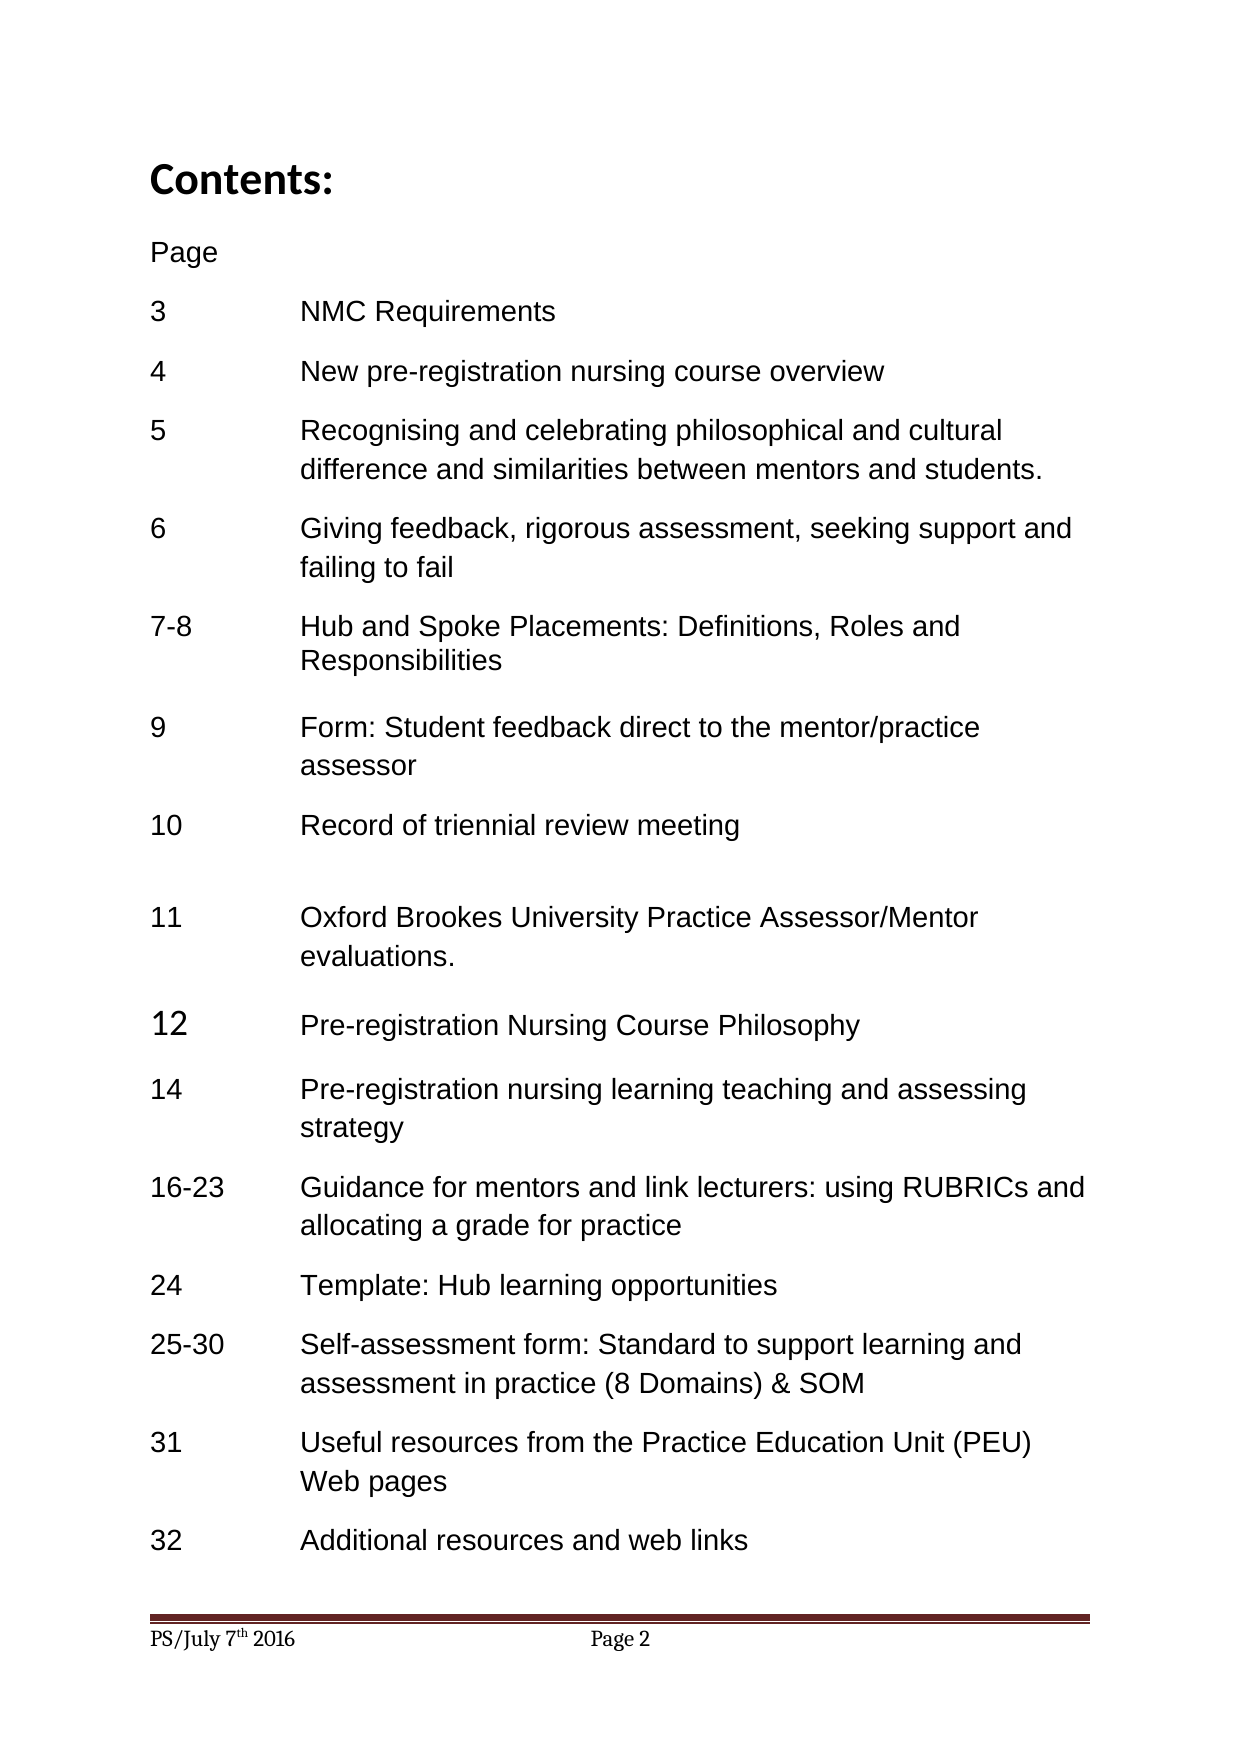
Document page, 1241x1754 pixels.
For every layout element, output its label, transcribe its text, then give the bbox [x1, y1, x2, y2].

text 4 New pre-registration nursing course overview [150, 354, 1090, 387]
text 10 Record of triennial review meeting [150, 808, 1090, 841]
text 31 Useful resources from the Practice Education Unit (PEU) Web pages [150, 1425, 1090, 1497]
text Contents: [150, 150, 1090, 206]
text 9 Form: Student feedback direct to the mentor/practice assessor [150, 710, 1090, 782]
text 16-23 Guidance for mentors and link lecturers: using RUBRICs and allocating a grade for practice [150, 1170, 1090, 1242]
text 11 Oxford Brookes University Practice Assessor/Mentor evaluations. [150, 901, 1090, 973]
text 5 Recognising and celebrating philosophical and cultural difference and similarities between mentors and students. [150, 413, 1090, 485]
text 7-8 Hub and Spoke Placements: Definitions, Roles and Responsibilities [150, 609, 1090, 676]
text 32 Additional resources and web links [150, 1523, 1090, 1557]
text 6 Giving feedback, rigorous assessment, seeking support and failing to fail [150, 511, 1090, 583]
text 24 Template: Hub learning opportunities [150, 1268, 1090, 1301]
text 3 NMC Requirements [150, 294, 1090, 328]
text 12 Pre-registration Nursing Course Philosophy [150, 998, 1090, 1044]
text 25-30 Self-assessment form: Standard to support learning and assessment in practice (8 Domains) & SOM [150, 1327, 1090, 1399]
text Page [150, 235, 1090, 269]
text 14 Pre-registration nursing learning teaching and assessing strategy [150, 1072, 1090, 1144]
